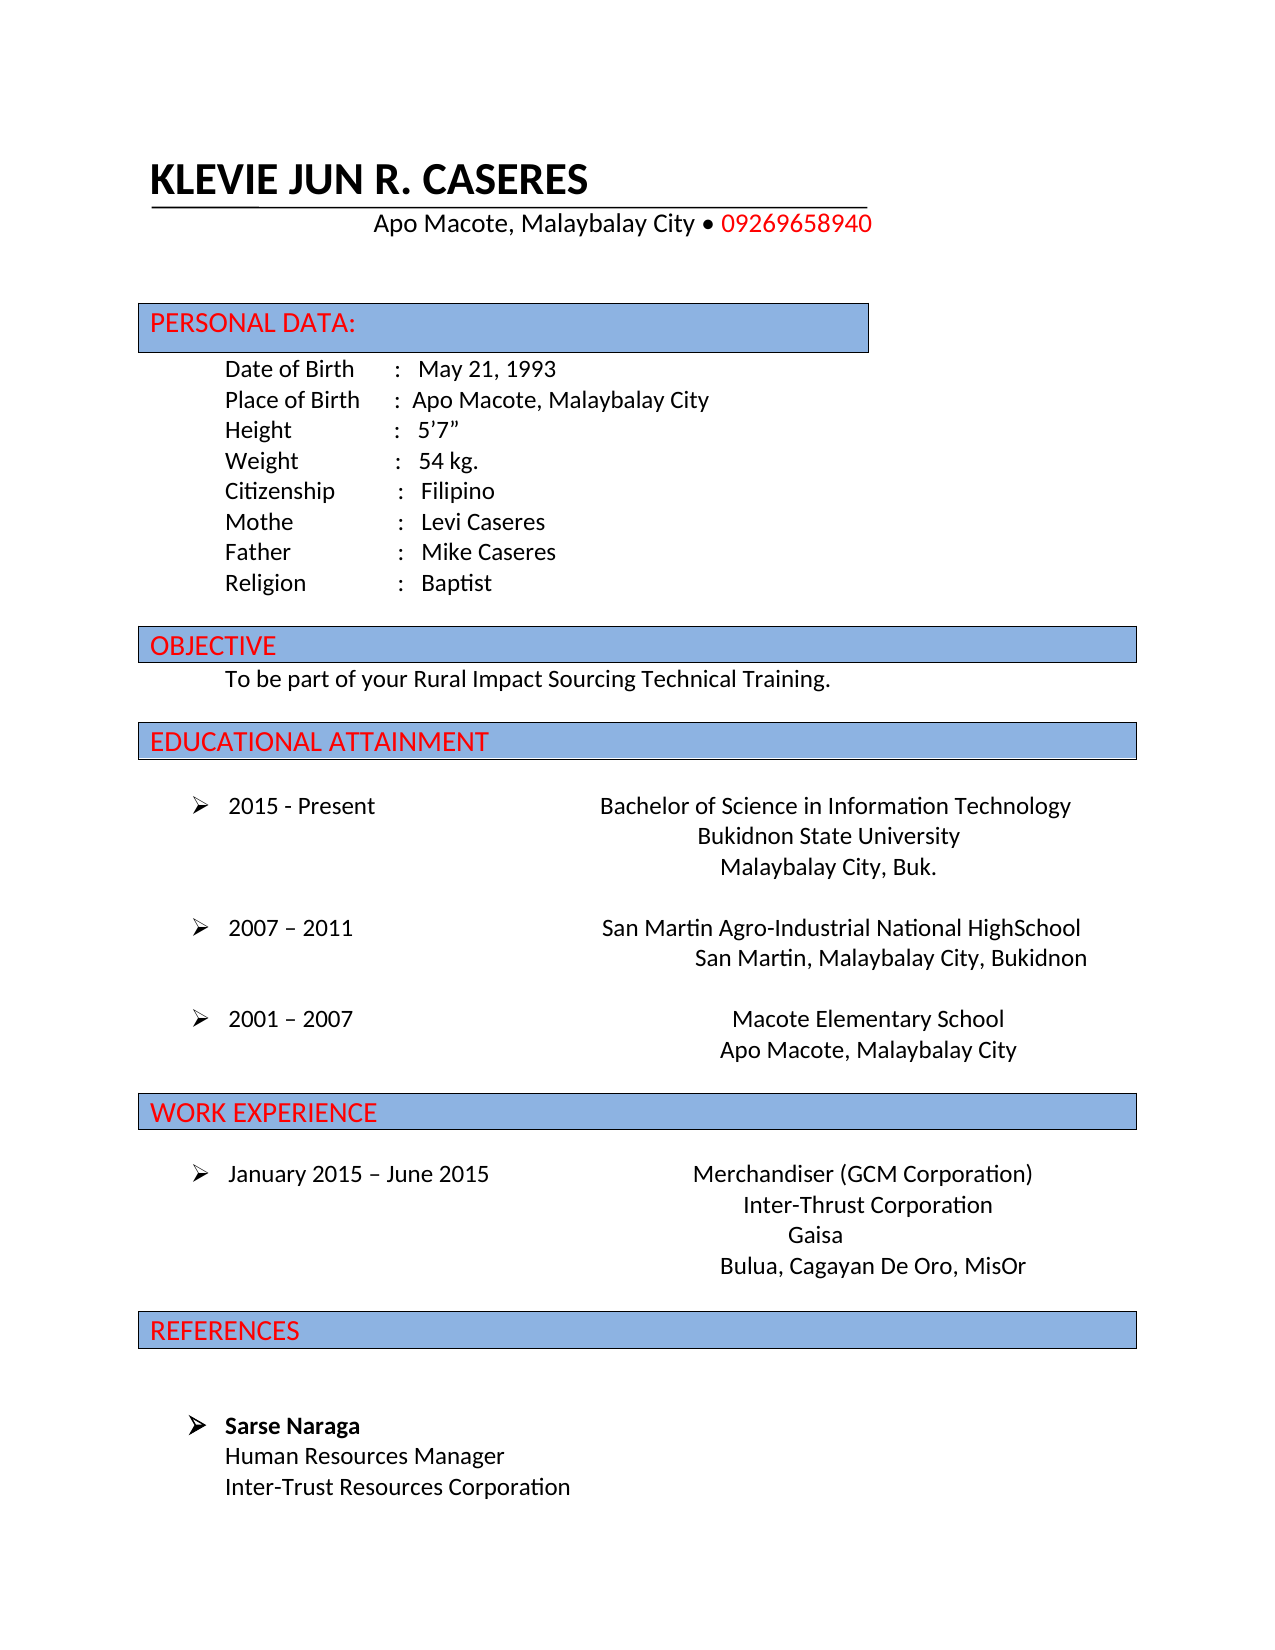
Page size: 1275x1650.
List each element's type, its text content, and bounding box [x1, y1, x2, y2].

text Father : Mike Caseres [150, 536, 1125, 567]
text Apo Macote, Malaybalay City [228, 1034, 1125, 1065]
table_header EDUCATIONAL ATTAINMENT [139, 723, 1136, 758]
text To be part of your Rural Impact Sourcing Technical Training. [150, 663, 1125, 694]
list 2001 – 2007 Macote Elementary School [191, 1004, 1125, 1034]
text Height : 5’7” [150, 414, 1125, 445]
text Weight : 54 kg. [150, 445, 1125, 475]
text Bukidnon State University [228, 821, 1125, 851]
list 2007 – 2011 San Martin Agro-Industrial National HighSchool [191, 912, 1125, 943]
text Human Resources Manager [225, 1440, 1125, 1471]
text Mothe : Levi Caseres [150, 506, 1125, 536]
text Citizenship : Filipino [150, 475, 1125, 506]
text San Martin, Malaybalay City, Bukidnon [678, 943, 1125, 973]
text Inter-Thrust Corporation [228, 1189, 1125, 1219]
table_header REFERENCES [139, 1312, 1136, 1348]
table_header OBJECTIVE [139, 627, 1136, 662]
text Date of Birth : May 21, 1993 [150, 353, 1125, 384]
list Sarse Naraga [187, 1410, 1125, 1440]
table_header WORK EXPERIENCE [139, 1094, 1136, 1129]
list Apo Macote, Malaybalay City • 09269658940 [225, 206, 872, 239]
text Gaisa [228, 1219, 1125, 1250]
text Inter-Trust Resources Corporation [225, 1471, 1125, 1501]
list January 2015 – June 2015 Merchandiser (GCM Corporation) [191, 1158, 1125, 1189]
text Religion : Baptist [150, 567, 1125, 597]
text Place of Birth : Apo Macote, Malaybalay City [150, 384, 1125, 414]
table_header PERSONAL DATA: [139, 304, 868, 352]
text Malaybalay City, Buk. [228, 851, 1125, 882]
text Bulua, Cagayan De Oro, MisOr [228, 1250, 1125, 1281]
list 2015 - Present Bachelor of Science in Information Technology [191, 790, 1125, 821]
text KLEVIE JUN R. CASERES [150, 150, 1125, 206]
